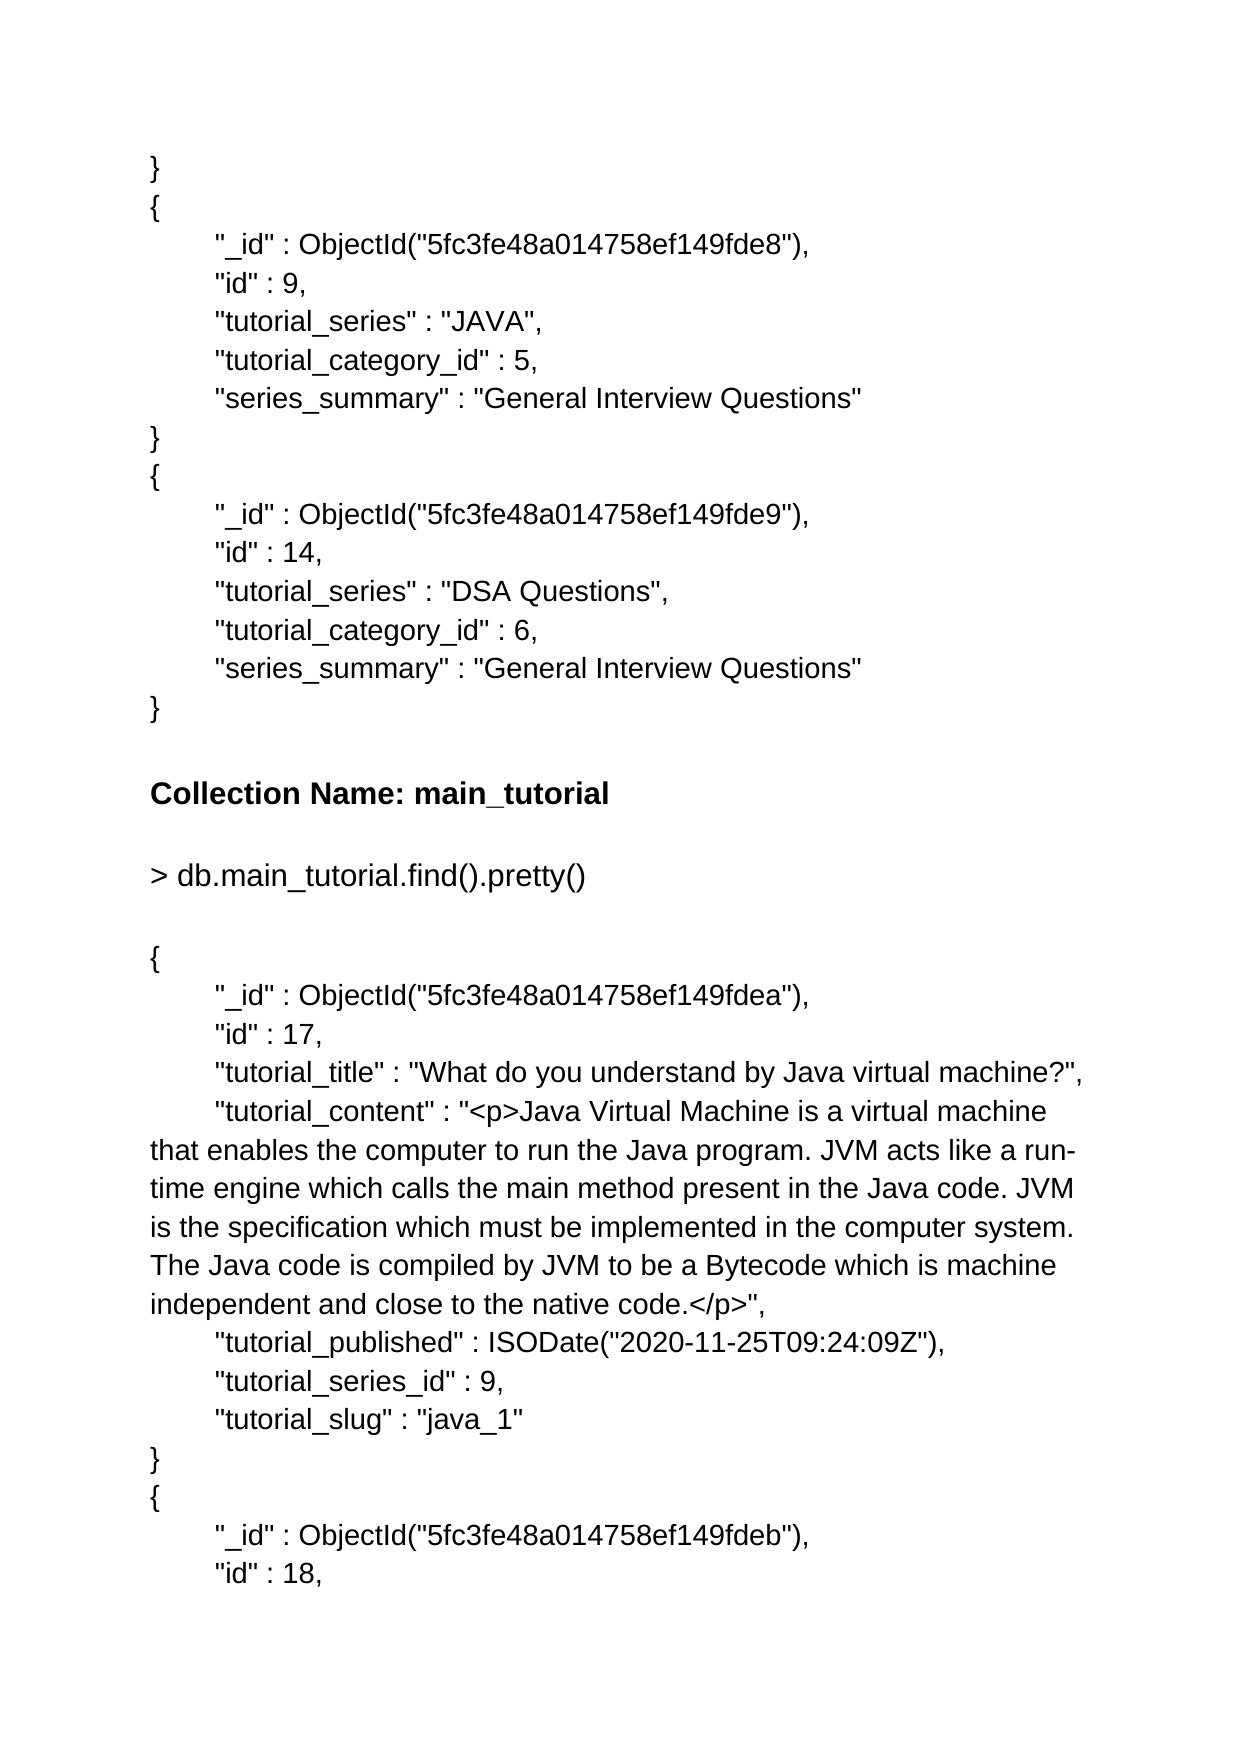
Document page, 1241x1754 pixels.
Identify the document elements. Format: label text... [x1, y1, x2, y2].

text { [150, 1479, 1090, 1513]
text { [150, 188, 1090, 222]
text "_id" : ObjectId("5fc3fe48a014758ef149fde8"), [150, 227, 1090, 261]
text Collection Name: main_tutorial > db.main_tutorial.find().pretty() [150, 775, 1090, 893]
text } [150, 420, 1090, 453]
text { [150, 458, 1090, 492]
text "tutorial_series_id" : 9, [150, 1364, 1090, 1397]
text "id" : 18, [150, 1557, 1090, 1590]
text } [150, 150, 1090, 183]
text "_id" : ObjectId("5fc3fe48a014758ef149fde9"), [150, 497, 1090, 530]
text "tutorial_series" : "JAVA", [150, 304, 1090, 338]
text "series_summary" : "General Interview Questions" [150, 381, 1090, 415]
text "tutorial_content" : "<p>Java Virtual Machine is a virtual machine that enables the computer to run the Java program. JVM acts like a run-time engine which calls the main method present in the Java code. JVM is the specification which must be implemented in the computer system. The Java code is compiled by JVM to be a Bytecode which is machine independent and close to the native code.</p>", [150, 1094, 1090, 1320]
text "_id" : ObjectId("5fc3fe48a014758ef149fdea"), [150, 978, 1090, 1012]
text "id" : 9, [150, 266, 1090, 299]
text "series_summary" : "General Interview Questions" [150, 651, 1090, 684]
text "id" : 17, [150, 1017, 1090, 1051]
text } [150, 1441, 1090, 1474]
text "tutorial_category_id" : 6, [150, 612, 1090, 646]
text "id" : 14, [150, 535, 1090, 569]
text "tutorial_series" : "DSA Questions", [150, 574, 1090, 607]
text "_id" : ObjectId("5fc3fe48a014758ef149fdeb"), [150, 1518, 1090, 1552]
text } [150, 689, 1090, 723]
text { [150, 940, 1090, 973]
text "tutorial_title" : "What do you understand by Java virtual machine?", [150, 1056, 1090, 1089]
text "tutorial_slug" : "java_1" [150, 1402, 1090, 1436]
text "tutorial_published" : ISODate("2020-11-25T09:24:09Z"), [150, 1325, 1090, 1359]
text "tutorial_category_id" : 5, [150, 343, 1090, 376]
